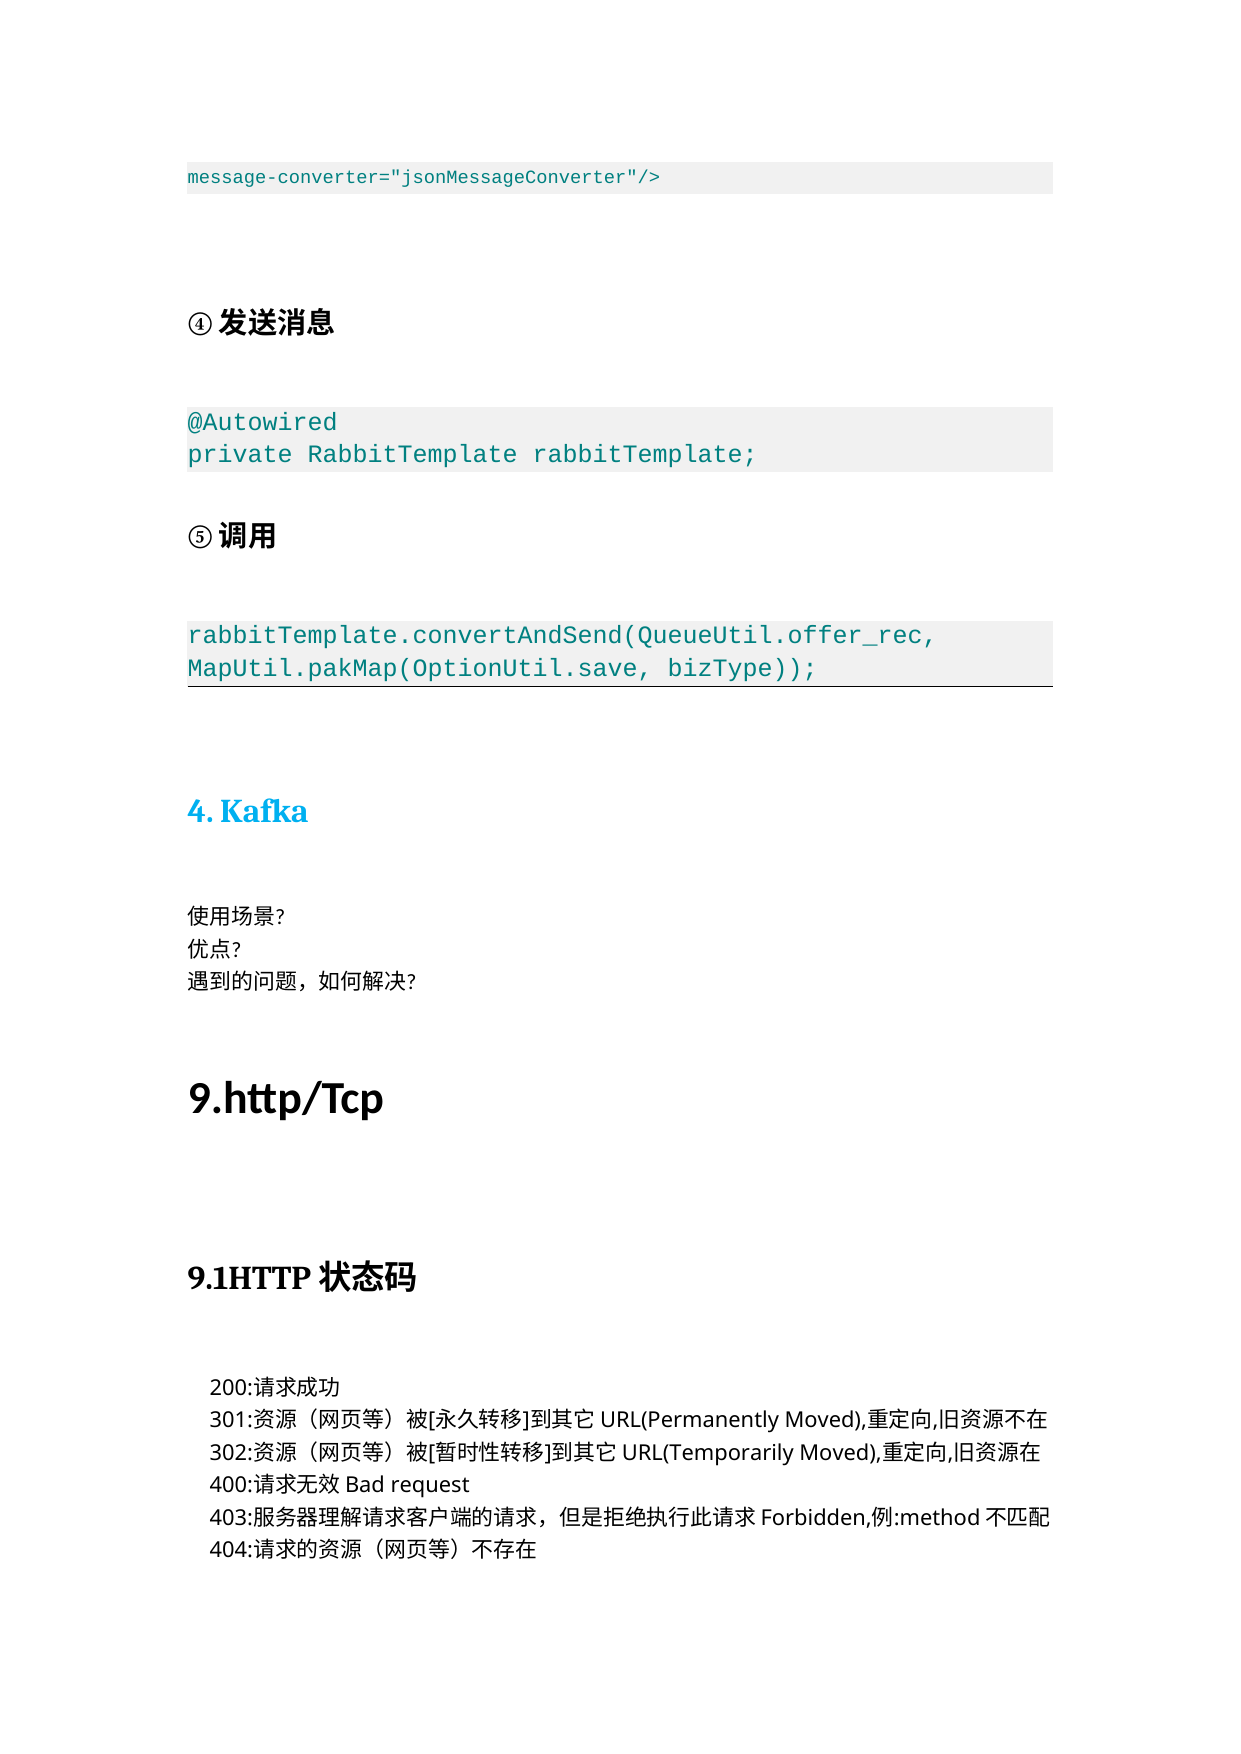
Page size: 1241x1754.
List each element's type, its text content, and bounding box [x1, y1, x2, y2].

text 200:请求成功 [209, 1369, 1053, 1402]
list 优点? [187, 931, 1053, 964]
text private RabbitTemplate rabbitTemplate; [187, 440, 1053, 472]
subtitle Kafka [187, 779, 1053, 844]
subtitle 9.http/Tcp [187, 1064, 1053, 1129]
text rabbitTemplate.convertAndSend(QueueUtil.offer_rec, MapUtil.pakMap(OptionUtil.save, bizType)); [187, 621, 1053, 687]
subtitle 9.1HTTP状态码 [187, 1242, 1053, 1307]
subtitle ④发送消息 [187, 289, 1053, 354]
subtitle ⑤调用 [187, 502, 1053, 567]
text @Autowired [187, 407, 1053, 440]
text 404:请求的资源（网页等）不存在 [209, 1532, 1053, 1564]
list 遇到的问题，如何解决? [187, 964, 1053, 996]
text 301:资源（网页等）被[永久转移]到其它URL(Permanently Moved),重定向,旧资源不在 [209, 1402, 1053, 1434]
list 使用场景? [187, 899, 1053, 931]
text 403:服务器理解请求客户端的请求，但是拒绝执行此请求Forbidden,例:method不匹配 [209, 1499, 1053, 1532]
text message-converter="jsonMessageConverter"/> [187, 162, 1053, 194]
text 302:资源（网页等）被[暂时性转移]到其它URL(Temporarily Moved),重定向,旧资源在 [209, 1434, 1053, 1467]
text 400:请求无效Bad request [209, 1467, 1053, 1499]
